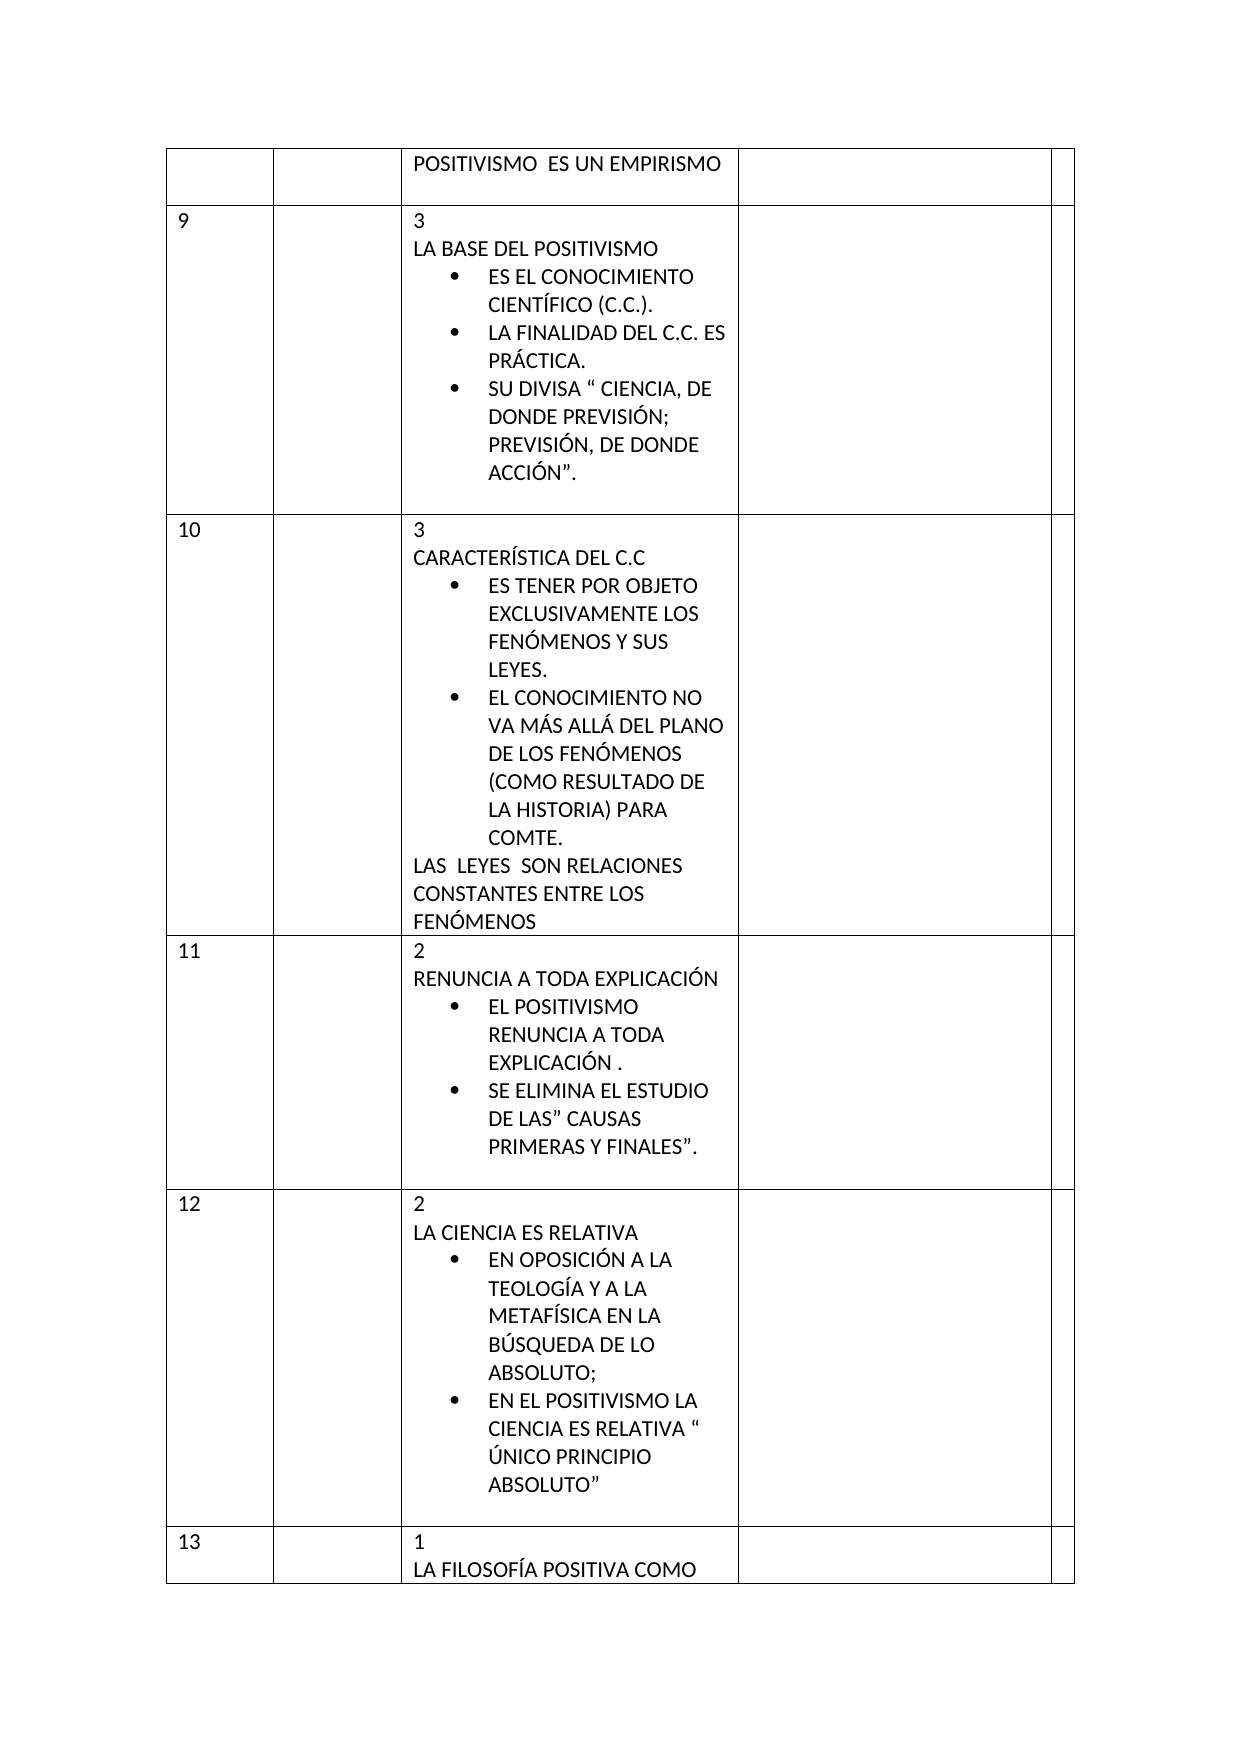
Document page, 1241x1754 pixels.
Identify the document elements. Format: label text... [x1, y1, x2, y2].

table_cell [274, 936, 401, 1188]
table_cell [1052, 1190, 1074, 1526]
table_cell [402, 149, 738, 205]
table_cell 12 [167, 1190, 273, 1526]
table_cell [274, 515, 401, 935]
table_cell 2 RENUNCIA A TODA EXPLICACIÓN EL POSITIVISMO RENUNCIA A TODA EXPLICACIÓN . SE ELIMINA EL ESTUDIO DE LAS” CAUSAS PRIMERAS Y FINALES”. [402, 936, 738, 1188]
table_cell [1052, 936, 1074, 1188]
table_cell [1052, 206, 1074, 514]
table_cell 11 [167, 936, 273, 1188]
table_cell [739, 149, 1051, 205]
table_cell [274, 1527, 401, 1583]
table_cell [739, 515, 1051, 935]
table_cell [739, 936, 1051, 1188]
table_cell [274, 1190, 401, 1526]
table_cell 3 CARACTERÍSTICA DEL C.C ES TENER POR OBJETO EXCLUSIVAMENTE LOS FENÓMENOS Y SUS LEYES. EL CONOCIMIENTO NO VA MÁS ALLÁ DEL PLANO DE LOS FENÓMENOS (COMO RESULTADO DE LA HISTORIA) PARA COMTE. LAS LEYES SON RELACIONES CONSTANTES ENTRE LOS FENÓMENOS [402, 515, 738, 935]
table_cell 9 [167, 206, 273, 514]
table_cell [274, 149, 401, 205]
table_cell [274, 206, 401, 514]
table_cell 13 [167, 1527, 273, 1583]
table_cell [1052, 1527, 1074, 1583]
table_cell [1052, 149, 1074, 205]
table_cell 8 [167, 149, 273, 205]
table_cell [1052, 515, 1074, 935]
table_cell [739, 1527, 1051, 1583]
table_cell 10 [167, 515, 273, 935]
table_cell [739, 1190, 1051, 1526]
table_cell 3 LA BASE DEL POSITIVISMO ES EL CONOCIMIENTO CIENTÍFICO (C.C.). LA FINALIDAD DEL C.C. ES PRÁCTICA. SU DIVISA “ CIENCIA, DE DONDE PREVISIÓN; PREVISIÓN, DE DONDE ACCIÓN”. [402, 206, 738, 514]
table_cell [402, 1527, 738, 1583]
table_cell 2 LA CIENCIA ES RELATIVA EN OPOSICIÓN A LA TEOLOGÍA Y A LA METAFÍSICA EN LA BÚSQUEDA DE LO ABSOLUTO; EN EL POSITIVISMO LA CIENCIA ES RELATIVA “ ÚNICO PRINCIPIO ABSOLUTO” [402, 1190, 738, 1526]
table_cell [739, 206, 1051, 514]
